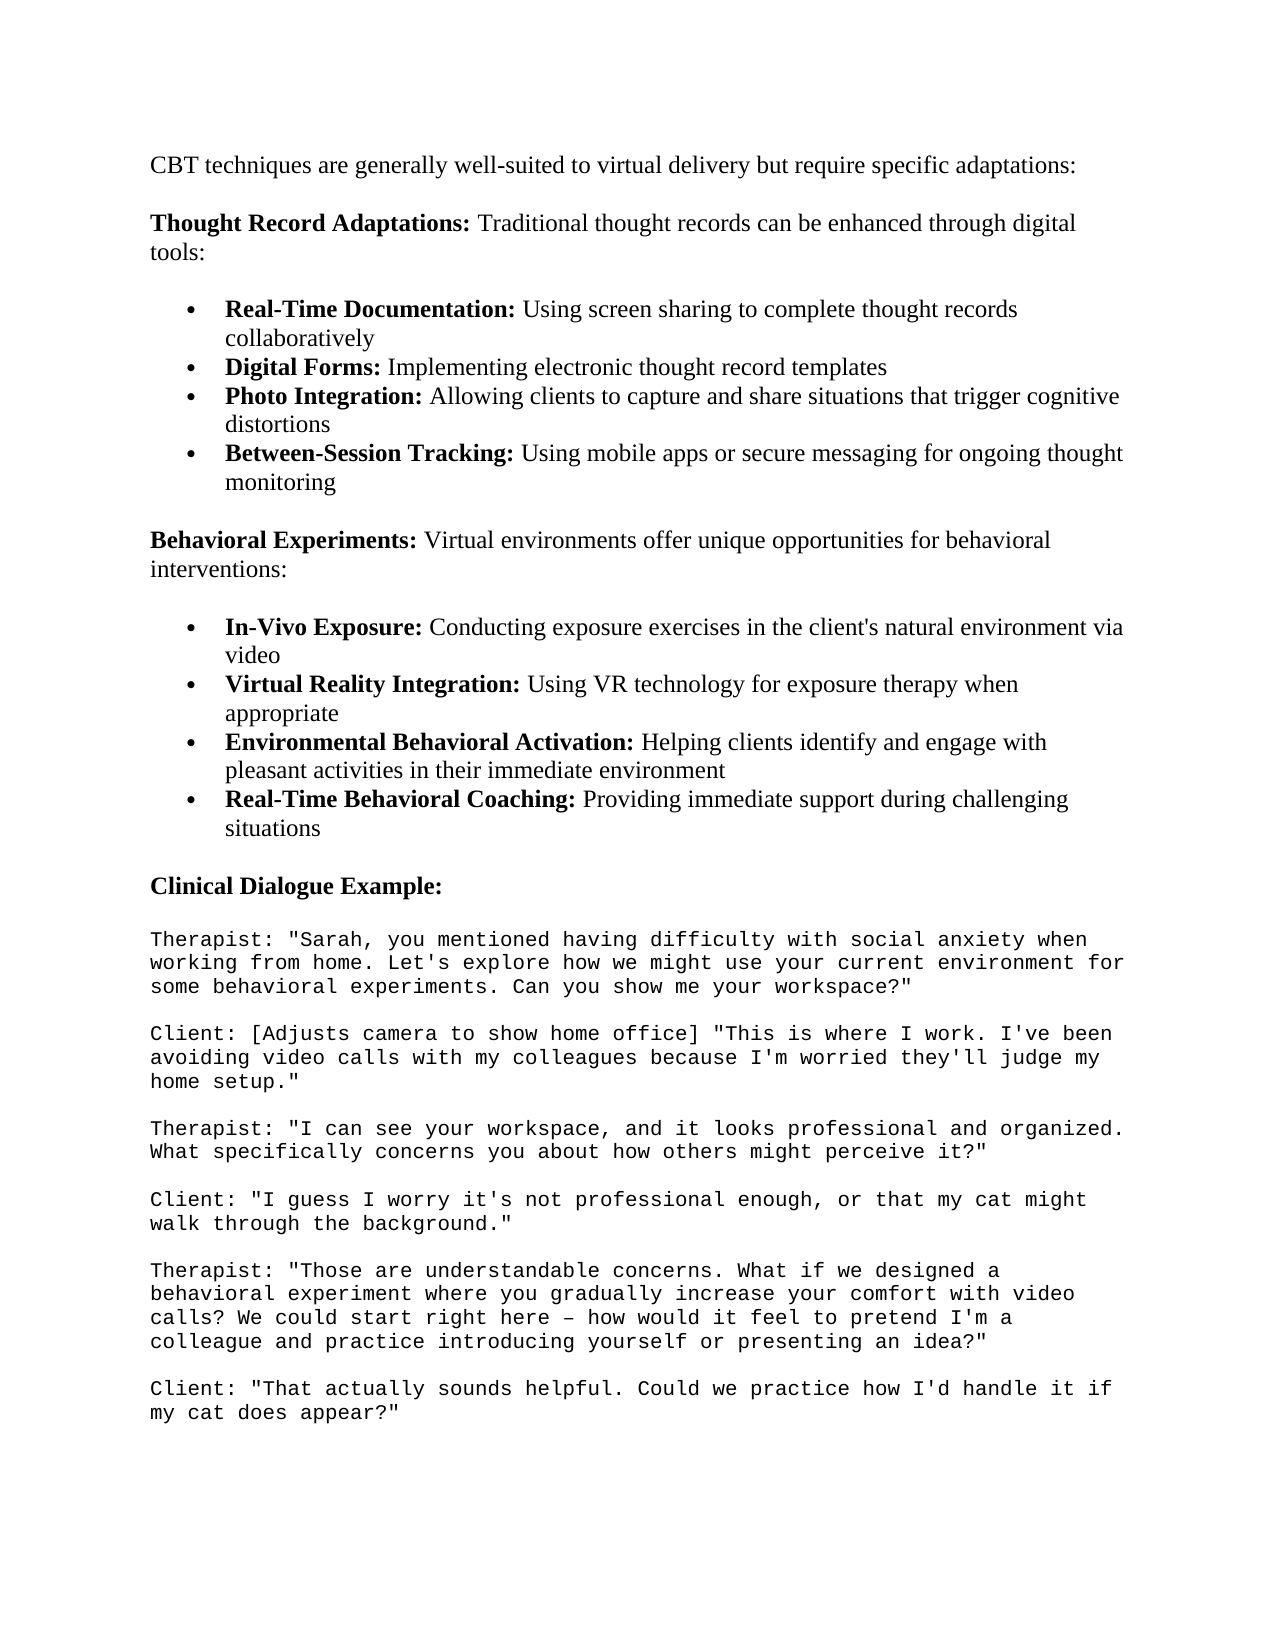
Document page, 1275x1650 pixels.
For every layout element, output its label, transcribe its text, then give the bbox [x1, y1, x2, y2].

text Therapist: "Those are understandable concerns. What if we designed a behavioral experiment where you gradually increase your comfort with video calls? We could start right here – how would it feel to pretend I'm a colleague and practice introducing yourself or presenting an idea?" [150, 1260, 1125, 1354]
text Client: "That actually sounds helpful. Could we practice how I'd handle it if my cat does appear?" [150, 1378, 1125, 1425]
text Thought Record Adaptations: Traditional thought records can be enhanced through digital tools: [150, 208, 1125, 265]
list Real-Time Documentation: Using screen sharing to complete thought records collaboratively [187, 294, 1125, 352]
list Photo Integration: Allowing clients to capture and share situations that trigger cognitive distortions [187, 381, 1125, 438]
list Digital Forms: Implementing electronic thought record templates [187, 352, 1125, 381]
text Behavioral Experiments: Virtual environments offer unique opportunities for behavioral interventions: [150, 525, 1125, 582]
list Environmental Behavioral Activation: Helping clients identify and engage with pleasant activities in their immediate environment [187, 727, 1125, 784]
list Real-Time Behavioral Coaching: Providing immediate support during challenging situations [187, 784, 1125, 842]
list In-Vivo Exposure: Conducting exposure exercises in the client's natural environment via video [187, 612, 1125, 669]
text Therapist: "Sarah, you mentioned having difficulty with social anxiety when working from home. Let's explore how we might use your current environment for some behavioral experiments. Can you show me your workspace?" [150, 929, 1125, 1000]
text Clinical Dialogue Example: [150, 871, 1125, 899]
text Therapist: "I can see your workspace, and it looks professional and organized. What specifically concerns you about how others might perceive it?" [150, 1118, 1125, 1165]
text Client: "I guess I worry it's not professional enough, or that my cat might walk through the background." [150, 1189, 1125, 1236]
text Client: [Adjusts camera to show home office] "This is where I work. I've been avoiding video calls with my colleagues because I'm worried they'll judge my home setup." [150, 1023, 1125, 1094]
text CBT techniques are generally well-suited to virtual delivery but require specific adaptations: [150, 150, 1125, 179]
list Virtual Reality Integration: Using VR technology for exposure therapy when appropriate [187, 669, 1125, 727]
list Between-Session Tracking: Using mobile apps or secure messaging for ongoing thought monitoring [187, 438, 1125, 496]
